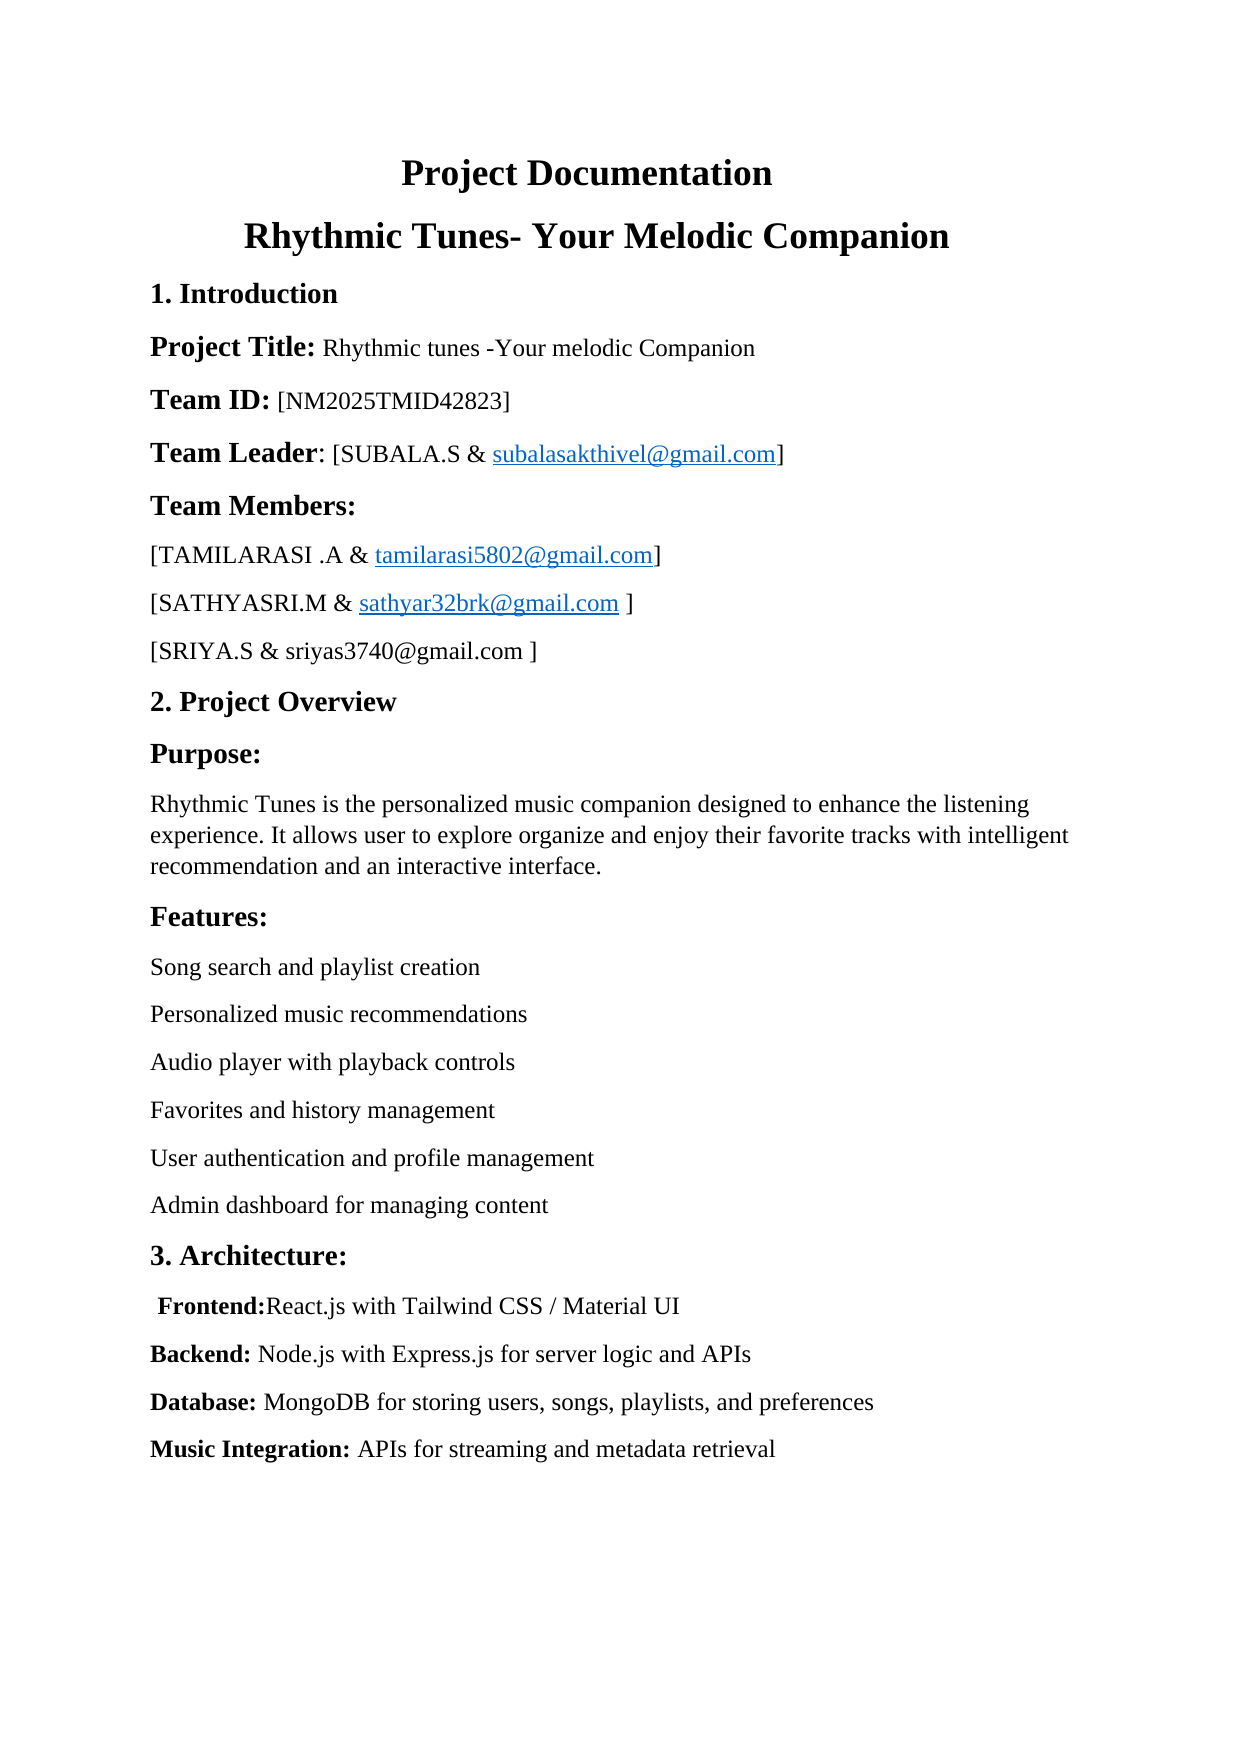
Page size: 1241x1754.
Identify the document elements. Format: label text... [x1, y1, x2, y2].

text Team ID: [NM2025TMID42823] [150, 382, 1090, 416]
text [TAMILARASI .A & tamilarasi5802@gmail.com] [150, 541, 1090, 569]
text Team Members: [150, 488, 1090, 521]
text Team Leader: [SUBALA.S & subalasakthivel@gmail.com] [150, 435, 1090, 468]
text Backend: Node.js with Express.js for server logic and APIs [150, 1339, 1090, 1368]
text Music Integration: APIs for streaming and metadata retrieval [150, 1434, 1090, 1463]
text Song search and playlist creation [150, 952, 1090, 981]
text 3. Architecture: [150, 1238, 1090, 1272]
text Features: [150, 899, 1090, 933]
text 1. Introduction [150, 276, 1090, 310]
text User authentication and profile management [150, 1143, 1090, 1171]
text Rhythmic Tunes- Your Melodic Companion [150, 213, 1090, 256]
text Personalized music recommendations [150, 999, 1090, 1028]
text [SATHYASRI.M & sathyar32brk@gmail.com ] [150, 588, 1090, 617]
text Project Documentation [342, 150, 1090, 193]
text Favorites and history management [150, 1095, 1090, 1124]
text Database: MongoDB for storing users, songs, playlists, and preferences [150, 1387, 1090, 1415]
text Rhythmic Tunes is the personalized music companion designed to enhance the listening experience. It allows user to explore organize and enjoy their favorite tracks with intelligent recommendation and an interactive interface. [150, 789, 1090, 880]
text Audio player with playback controls [150, 1047, 1090, 1076]
text Project Title: Rhythmic tunes -Your melodic Companion [150, 329, 1090, 363]
text Purpose: [150, 736, 1090, 770]
text Admin dashboard for managing content [150, 1190, 1090, 1219]
text [SRIYA.S & sriyas3740@gmail.com ] [150, 636, 1090, 665]
text Frontend:React.js with Tailwind CSS / Material UI [150, 1291, 1090, 1320]
text 2. Project Overview [150, 684, 1090, 717]
